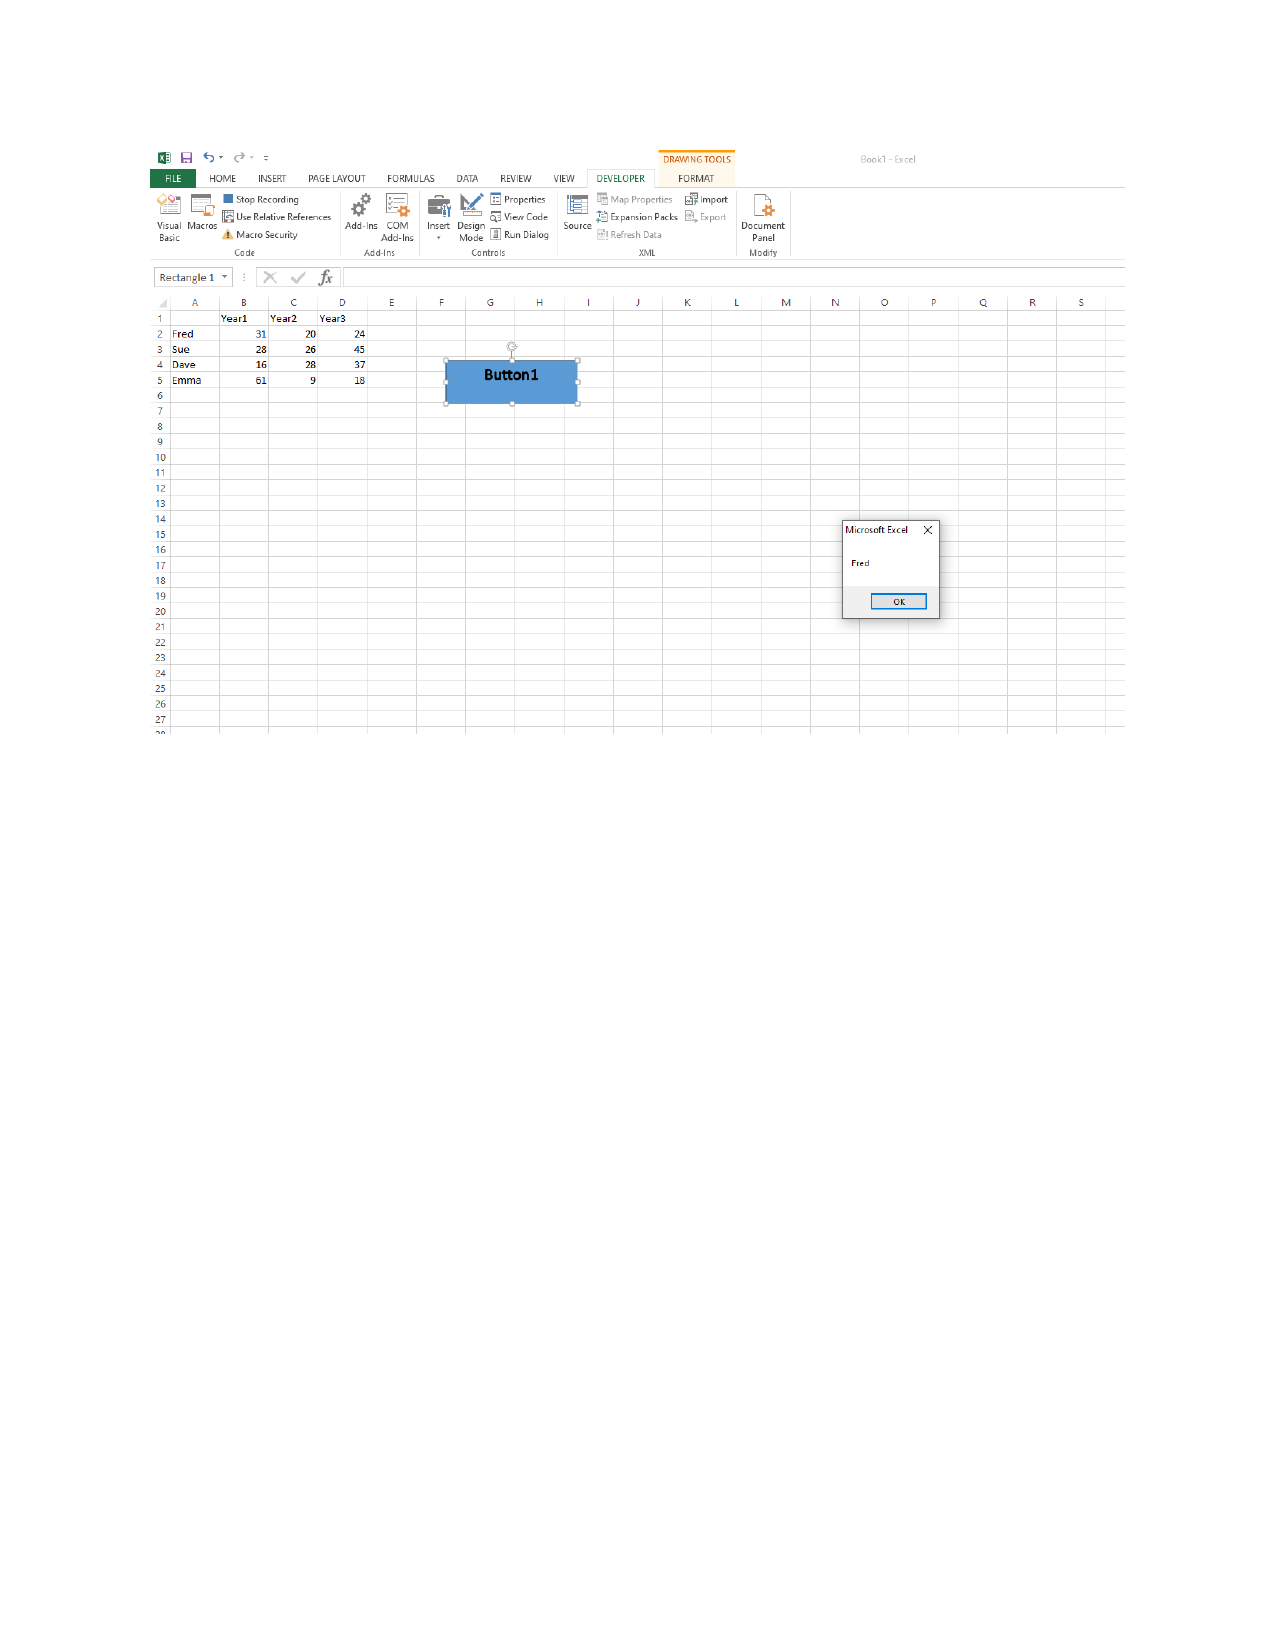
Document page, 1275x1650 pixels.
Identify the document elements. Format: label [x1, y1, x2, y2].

picture [150, 150, 1125, 734]
